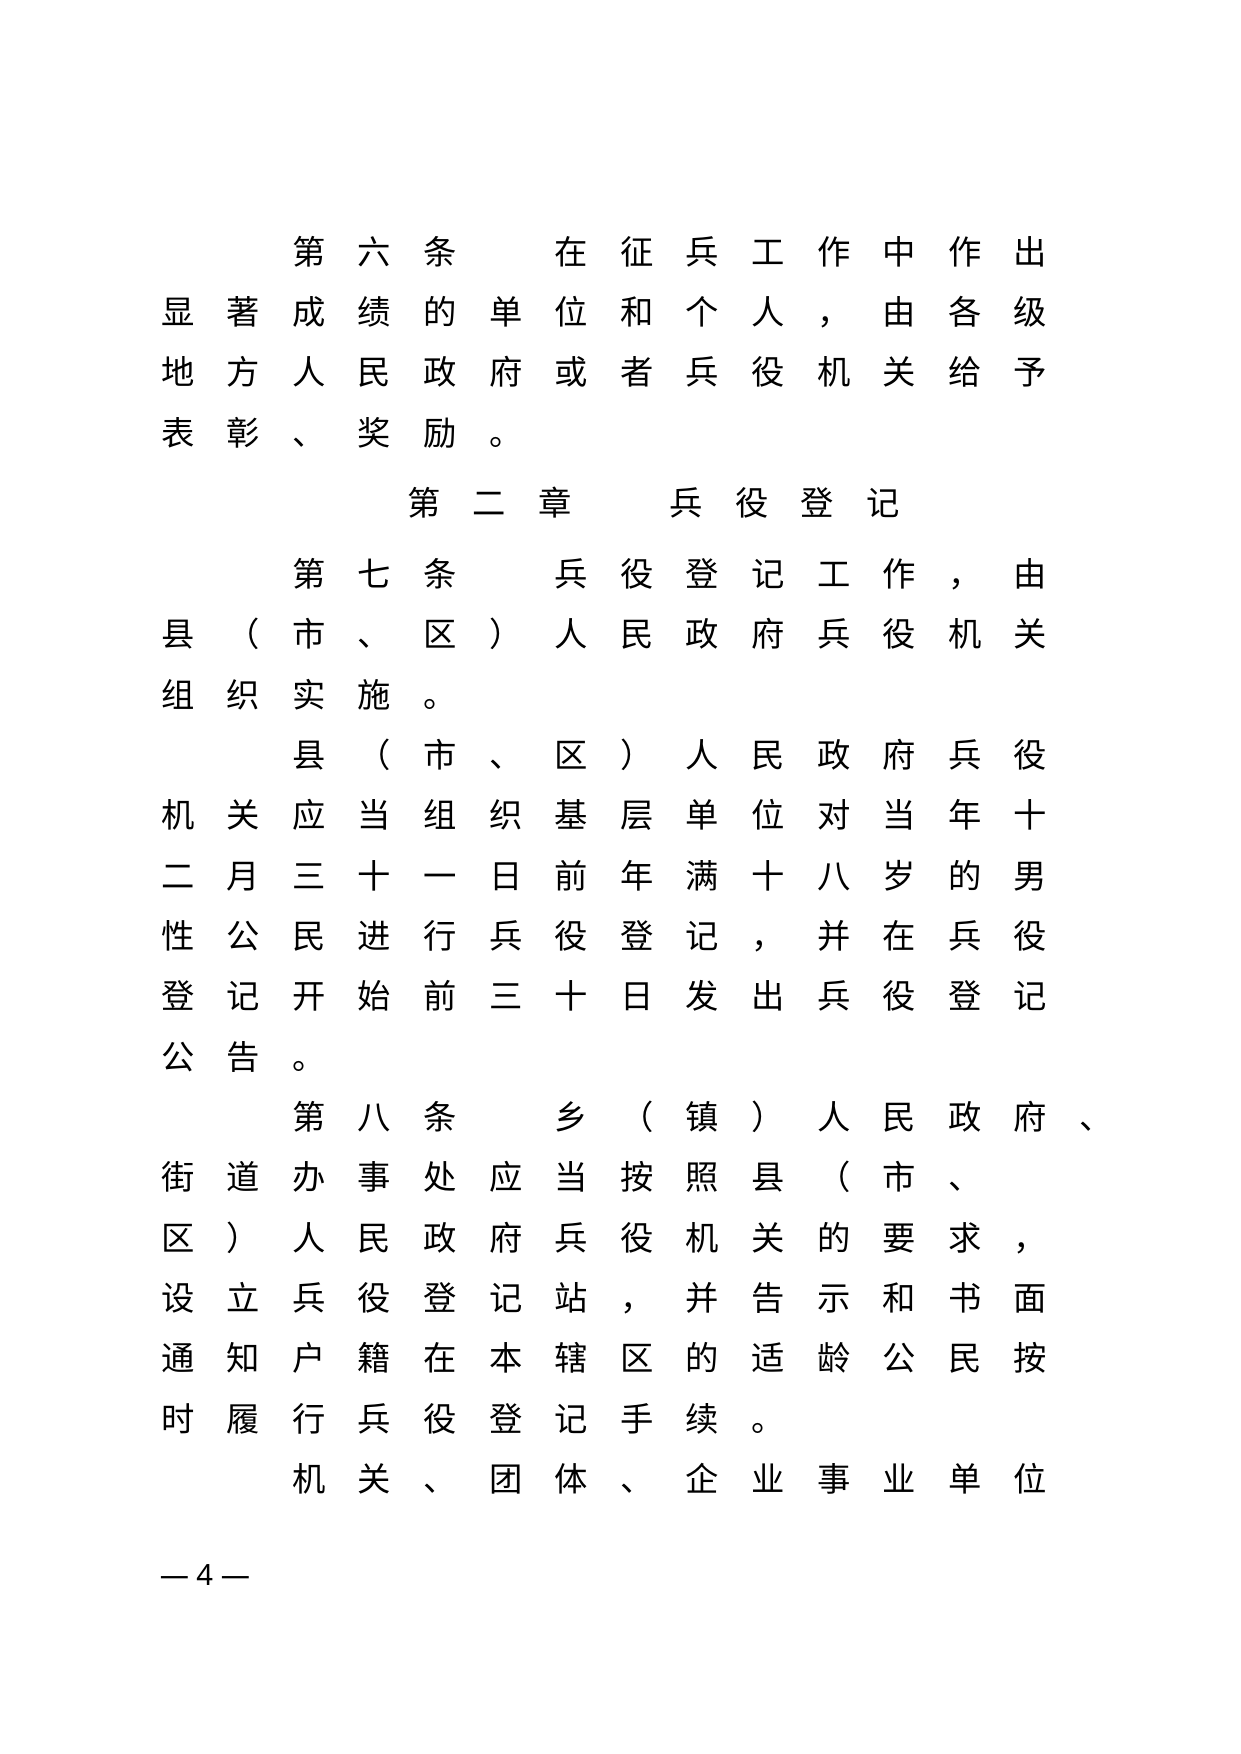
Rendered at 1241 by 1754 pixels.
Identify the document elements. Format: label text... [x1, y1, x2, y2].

text 第七条 兵役登记工作，由县（市、区）人民政府兵役机关组织实施。 [161, 542, 1079, 723]
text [161, 1447, 1079, 1507]
text 第六条 在征兵工作中作出显著成绩的单位和个人，由各级地方人民政府或者兵役机关给予表彰、奖励。 [161, 219, 1079, 461]
text 第八条 乡（镇）人民政府、街道办事处应当按照县（市、区）人民政府兵役机关的要求，设立兵役登记站，并告示和书面通知户籍在本辖区的适龄公民按时履行兵役登记手续。 [161, 1085, 1079, 1447]
text 县（市、区）人民政府兵役机关应当组织基层单位对当年十二月三十一日前年满十八岁的男性公民进行兵役登记，并在兵役登记开始前三十日发出兵役登记公告。 [161, 723, 1079, 1085]
title 第二章 兵役登记 [161, 471, 1079, 531]
